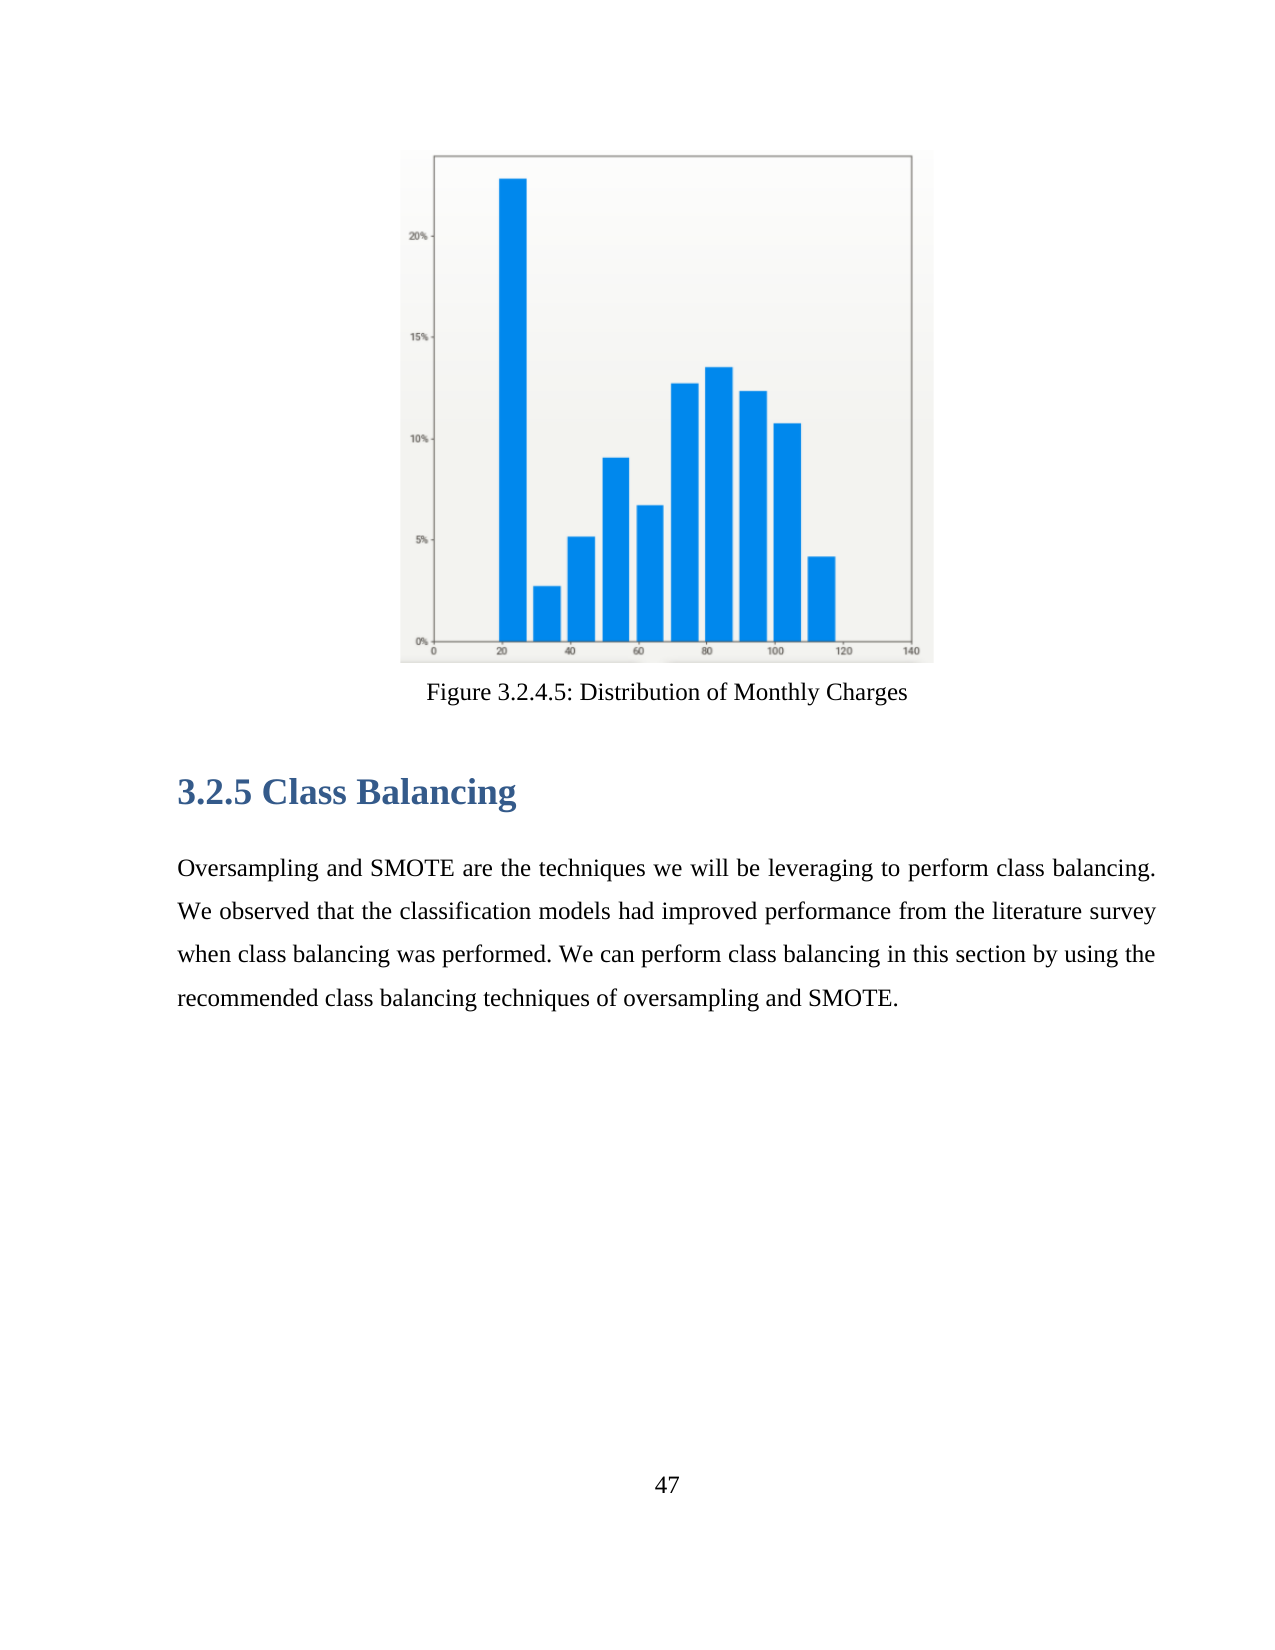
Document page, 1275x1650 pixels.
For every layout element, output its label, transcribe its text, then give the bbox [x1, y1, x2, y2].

text Oversampling and SMOTE are the techniques we will be leveraging to perform class balancing. We observed that the classification models had improved performance from the literature survey when class balancing was performed. We can perform class balancing in this section by using the recommended class balancing techniques of oversampling and SMOTE. [177, 853, 1157, 1054]
subtitle 3.2.5 Class Balancing [177, 770, 1157, 813]
picture [400, 150, 934, 663]
